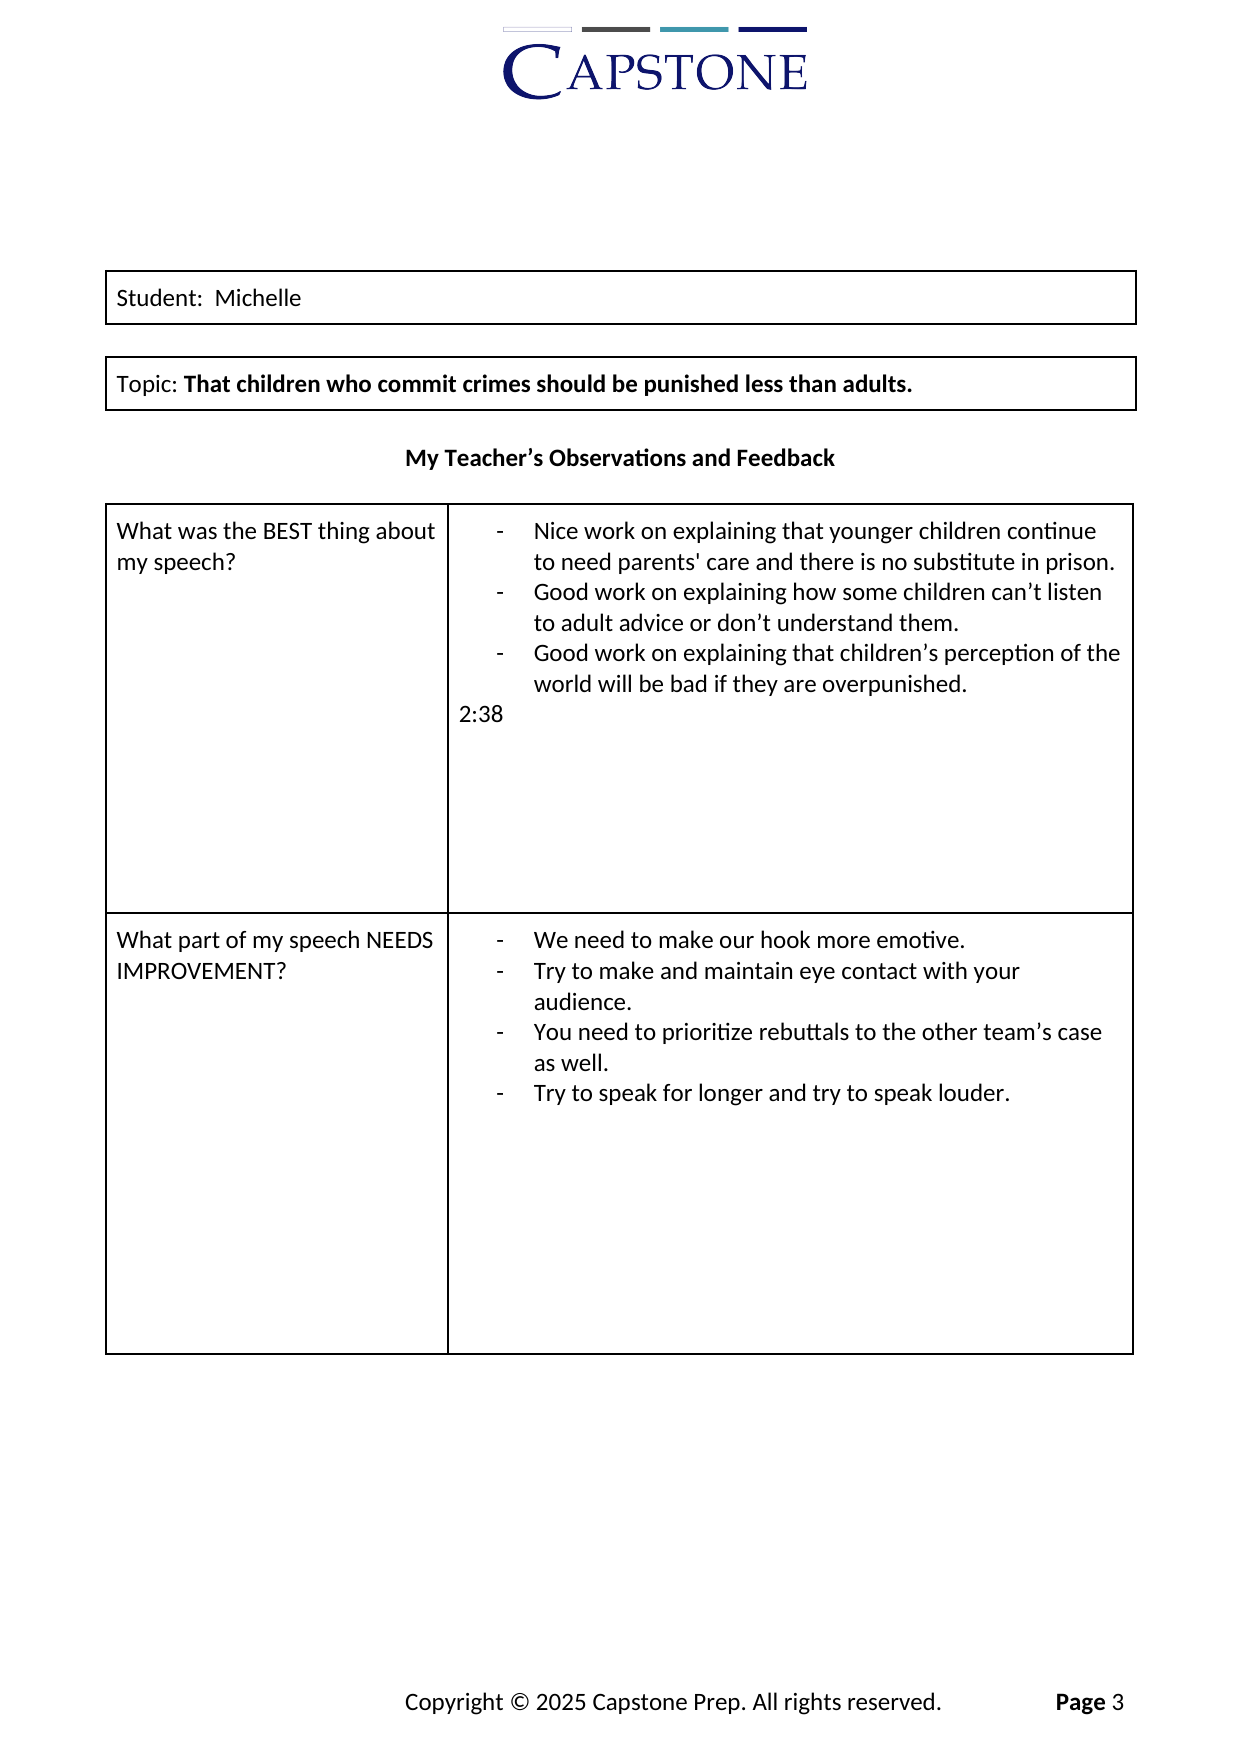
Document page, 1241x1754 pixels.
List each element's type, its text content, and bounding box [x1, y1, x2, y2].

picture [495, 18, 816, 106]
table_header What was the BEST thing about my speech? [107, 505, 447, 912]
table_cell We need to make our hook more emotive. Try to make and maintain eye contact with your audience. You need to prioritize rebuttals to the other team’s case as well. Try to speak for longer and try to speak louder. [449, 914, 1132, 1353]
table_header Nice work on explaining that younger children continue to need parents' care and there is no substitute in prison. Good work on explaining how some children can’t listen to adult advice or don’t understand them. Good work on explaining that children’s perception of the world will be bad if they are overpunished. 2:38 [449, 505, 1132, 912]
table_cell What part of my speech NEEDS IMPROVEMENT? [107, 914, 447, 1353]
text My Teacher’s Observations and Feedback [105, 442, 1135, 472]
table_header Topic: That children who commit crimes should be punished less than adults. [107, 358, 1135, 409]
table_header Student: Michelle [107, 272, 1135, 323]
